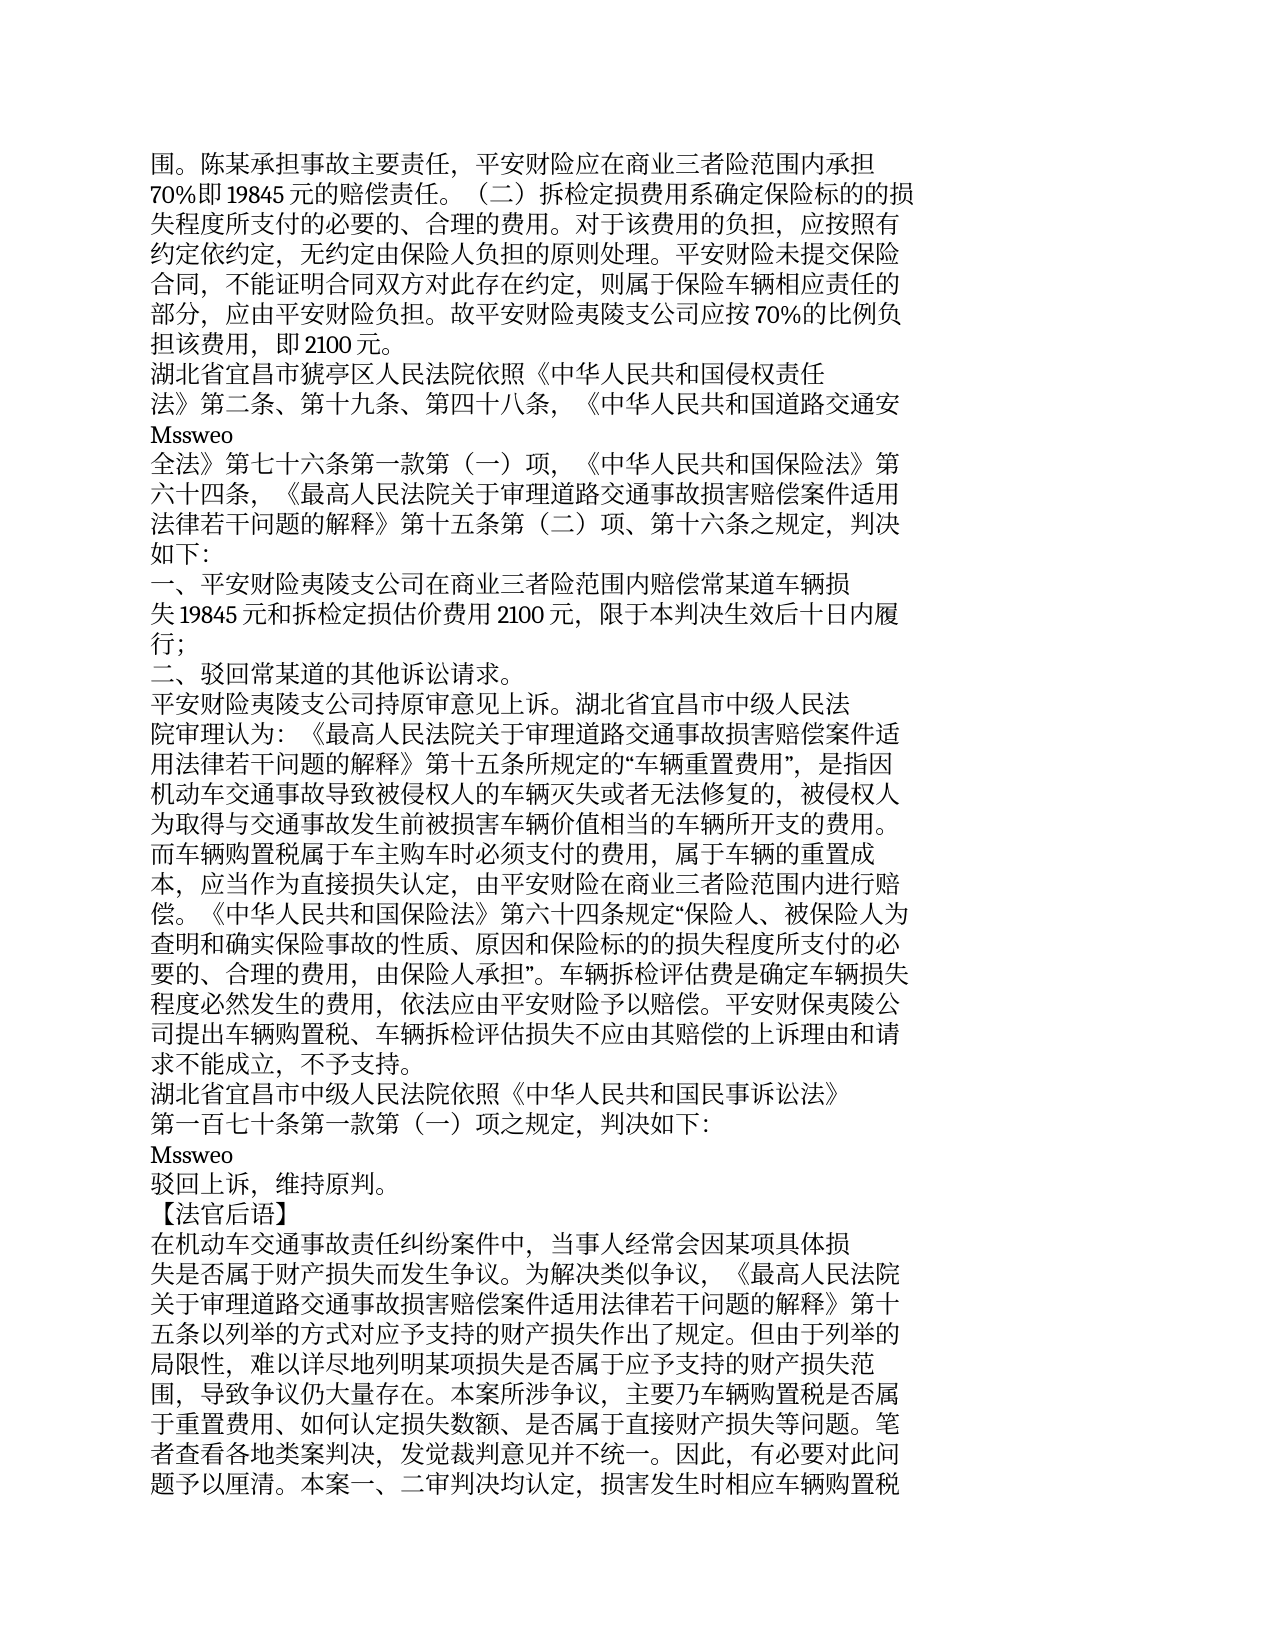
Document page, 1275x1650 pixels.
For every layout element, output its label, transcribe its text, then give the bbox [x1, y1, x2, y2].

text 院审理认为：《最高人民法院关于审理道路交通事故损害赔偿案件适 [150, 720, 1125, 750]
text 湖北省宜昌市中级人民法院依照《中华人民共和国民事诉讼法》 [150, 1080, 1125, 1110]
text 担该费用，即2100元。 [150, 330, 1125, 360]
text 在机动车交通事故责任纠纷案件中，当事人经常会因某项具体损 [150, 1230, 1125, 1260]
text 法》第二条、第十九条、第四十八条，《中华人民共和国道路交通安 [150, 390, 1125, 420]
text 为取得与交通事故发生前被损害车辆价值相当的车辆所开支的费用。 [150, 810, 1125, 840]
text 70%即19845元的赔偿责任。（二）拆检定损费用系确定保险标的的损 [150, 180, 1125, 210]
text 程度必然发生的费用，依法应由平安财险予以赔偿。平安财保夷陵公 [150, 990, 1125, 1020]
text 六十四条，《最高人民法院关于审理道路交通事故损害赔偿案件适用 [150, 480, 1125, 510]
text 湖北省宜昌市猇亭区人民法院依照《中华人民共和国侵权责任 [150, 360, 1125, 390]
text 第一百七十条第一款第（一）项之规定，判决如下： [150, 1110, 1125, 1140]
text 要的、合理的费用，由保险人承担”。车辆拆检评估费是确定车辆损失 [150, 960, 1125, 990]
text 约定依约定，无约定由保险人负担的原则处理。平安财险未提交保险 [150, 240, 1125, 270]
text 二、驳回常某道的其他诉讼请求。 [150, 660, 1125, 690]
text 一、平安财险夷陵支公司在商业三者险范围内赔偿常某道车辆损 [150, 570, 1125, 600]
text 驳回上诉，维持原判。 [150, 1170, 1125, 1200]
text 用法律若干问题的解释》第十五条所规定的“车辆重置费用”，是指因 [150, 750, 1125, 780]
text 于重置费用、如何认定损失数额、是否属于直接财产损失等问题。笔 [150, 1410, 1125, 1440]
text 机动车交通事故导致被侵权人的车辆灭失或者无法修复的，被侵权人 [150, 780, 1125, 810]
text Mssweo [150, 420, 1125, 450]
text 题予以厘清。本案一、二审判决均认定，损害发生时相应车辆购置税 [150, 1470, 1125, 1500]
text 法律若干问题的解释》第十五条第（二）项、第十六条之规定，判决 [150, 510, 1125, 540]
text 行； [150, 630, 1125, 660]
text 围，导致争议仍大量存在。本案所涉争议，主要乃车辆购置税是否属 [150, 1380, 1125, 1410]
text 五条以列举的方式对应予支持的财产损失作出了规定。但由于列举的 [150, 1320, 1125, 1350]
text 局限性，难以详尽地列明某项损失是否属于应予支持的财产损失范 [150, 1350, 1125, 1380]
text 如下： [150, 540, 1125, 570]
text 者查看各地类案判决，发觉裁判意见并不统一。因此，有必要对此问 [150, 1440, 1125, 1470]
text 平安财险夷陵支公司持原审意见上诉。湖北省宜昌市中级人民法 [150, 690, 1125, 720]
text 失19845元和拆检定损估价费用2100元，限于本判决生效后十日内履 [150, 600, 1125, 630]
text 失是否属于财产损失而发生争议。为解决类似争议，《最高人民法院 [150, 1260, 1125, 1290]
text 求不能成立，不予支持。 [150, 1050, 1125, 1080]
text 关于审理道路交通事故损害赔偿案件适用法律若干问题的解释》第十 [150, 1290, 1125, 1320]
text 查明和确实保险事故的性质、原因和保险标的的损失程度所支付的必 [150, 930, 1125, 960]
text 全法》第七十六条第一款第（一）项，《中华人民共和国保险法》第 [150, 450, 1125, 480]
text 而车辆购置税属于车主购车时必须支付的费用，属于车辆的重置成 [150, 840, 1125, 870]
text 部分，应由平安财险负担。故平安财险夷陵支公司应按70%的比例负 [150, 300, 1125, 330]
text 司提出车辆购置税、车辆拆检评估损失不应由其赔偿的上诉理由和请 [150, 1020, 1125, 1050]
text 本，应当作为直接损失认定，由平安财险在商业三者险范围内进行赔 [150, 870, 1125, 900]
text Mssweo [150, 1140, 1125, 1170]
text 失程度所支付的必要的、合理的费用。对于该费用的负担，应按照有 [150, 210, 1125, 240]
text 围。陈某承担事故主要责任，平安财险应在商业三者险范围内承担 [150, 150, 1125, 180]
text 偿。《中华人民共和国保险法》第六十四条规定“保险人、被保险人为 [150, 900, 1125, 930]
text 合同，不能证明合同双方对此存在约定，则属于保险车辆相应责任的 [150, 270, 1125, 300]
text 【法官后语】 [150, 1200, 1125, 1230]
